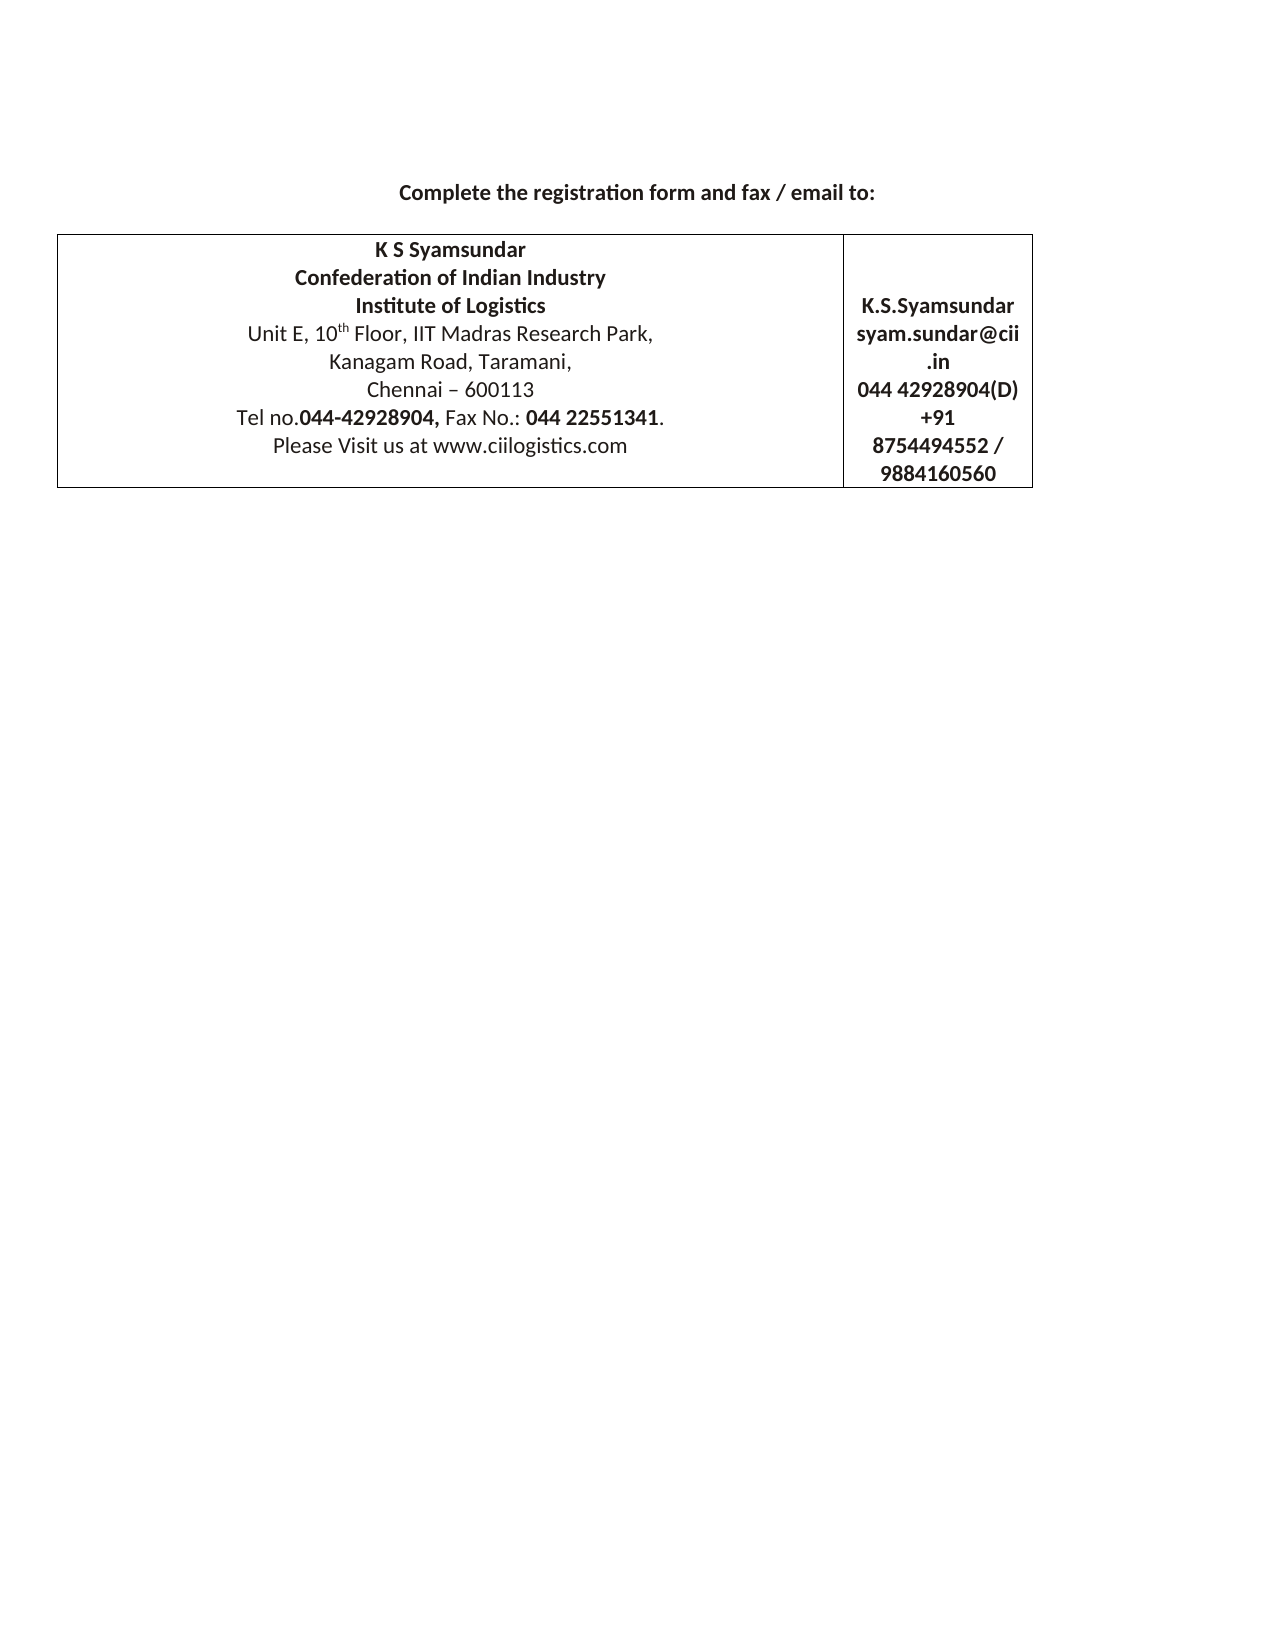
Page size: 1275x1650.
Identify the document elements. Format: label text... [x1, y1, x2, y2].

text Complete the registration form and fax / email to: [150, 178, 1125, 206]
table_header K S Syamsundar Confederation of Indian Industry Institute of Logistics Unit E, 10th Floor, IIT Madras Research Park, Kanagam Road, Taramani, Chennai – 600113 Tel no.044-42928904, Fax No.: 044 22551341. Please Visit us at www.ciilogistics.com [58, 235, 843, 487]
table_header K.S.Syamsundar syam.sundar@cii.in 044 42928904(D) +91 8754494552 / 9884160560 [844, 235, 1032, 487]
